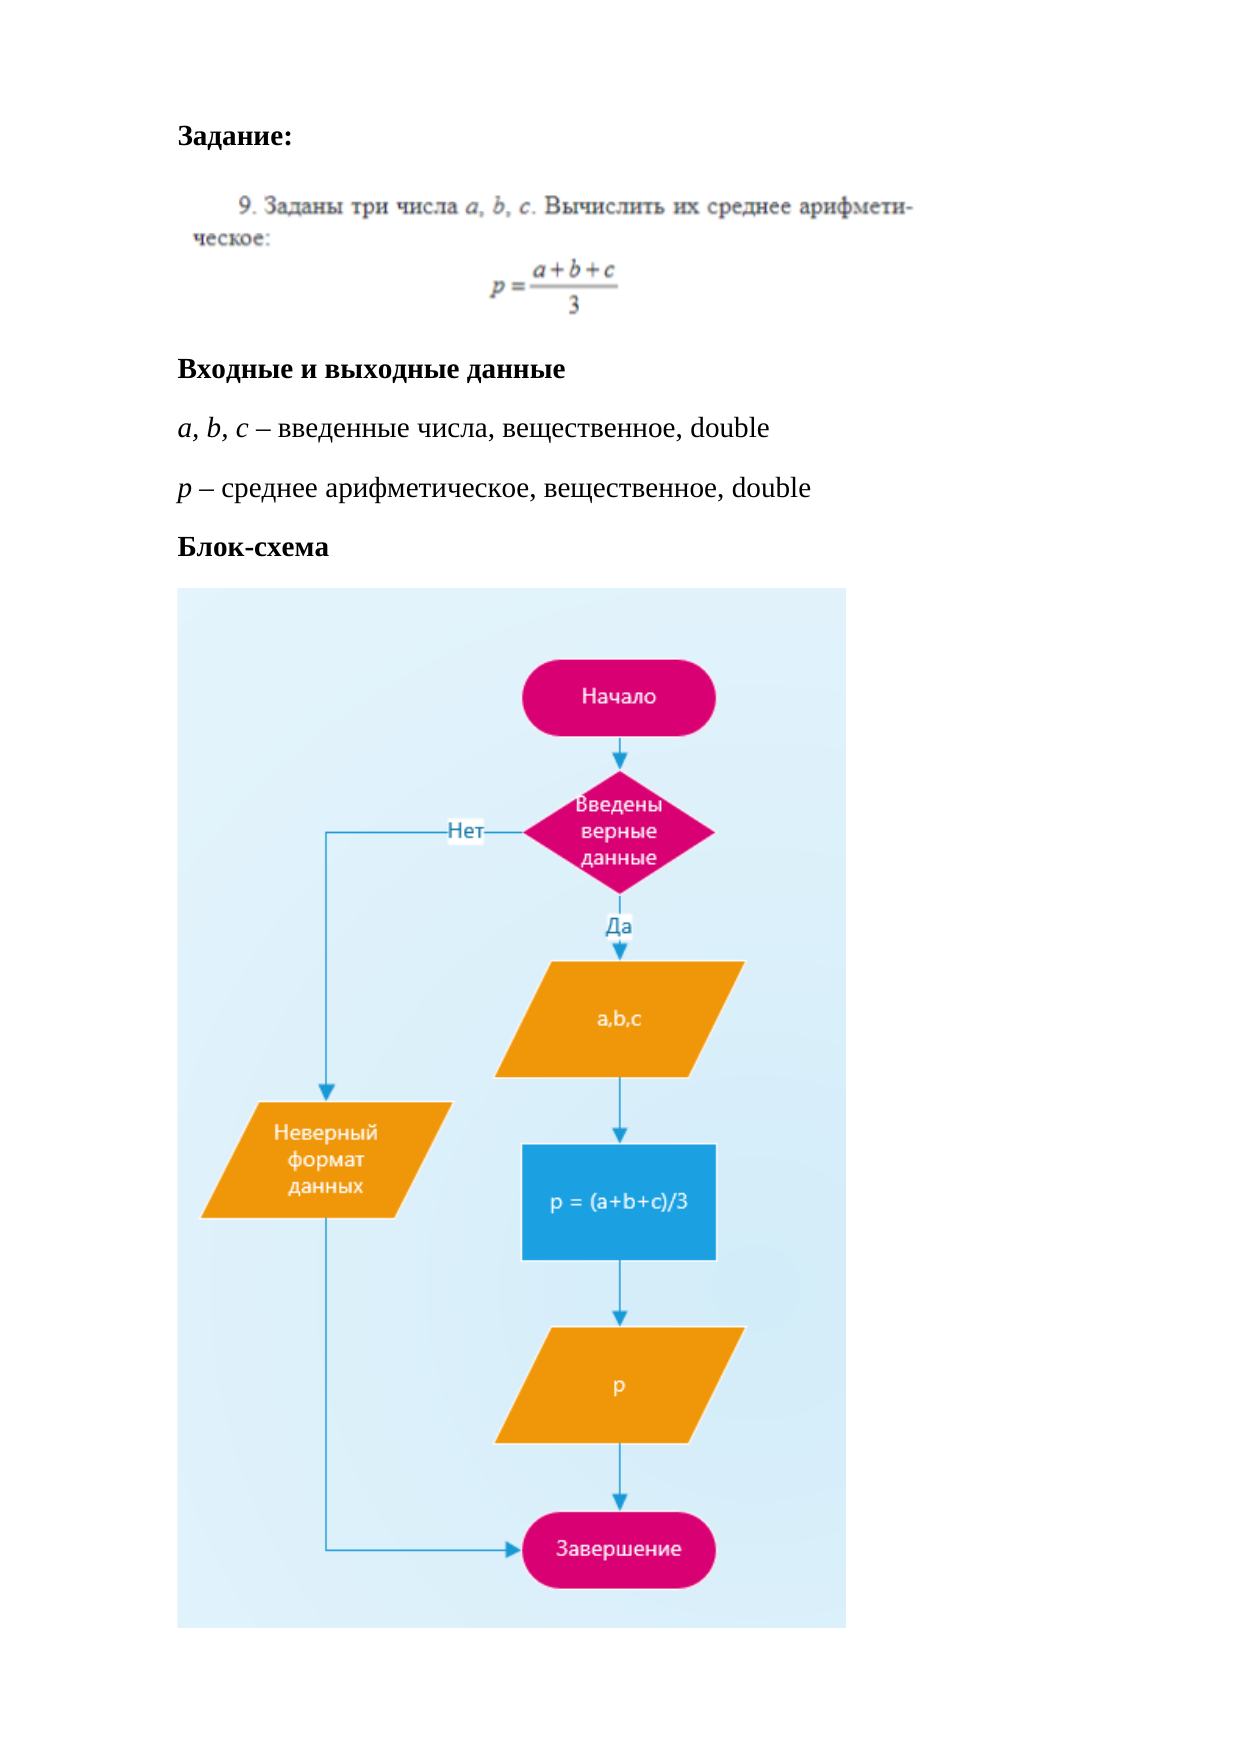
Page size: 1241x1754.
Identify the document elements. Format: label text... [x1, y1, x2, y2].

text p – среднее арифметическое, вещественное, double [177, 470, 1152, 503]
text Задание: [177, 118, 1152, 152]
text Блок-схема [177, 529, 1152, 563]
text a, b, c – введенные числа, вещественное, double [177, 410, 1152, 444]
picture [177, 588, 846, 1628]
text Входные и выходные данные [177, 351, 1152, 384]
picture [177, 177, 959, 326]
